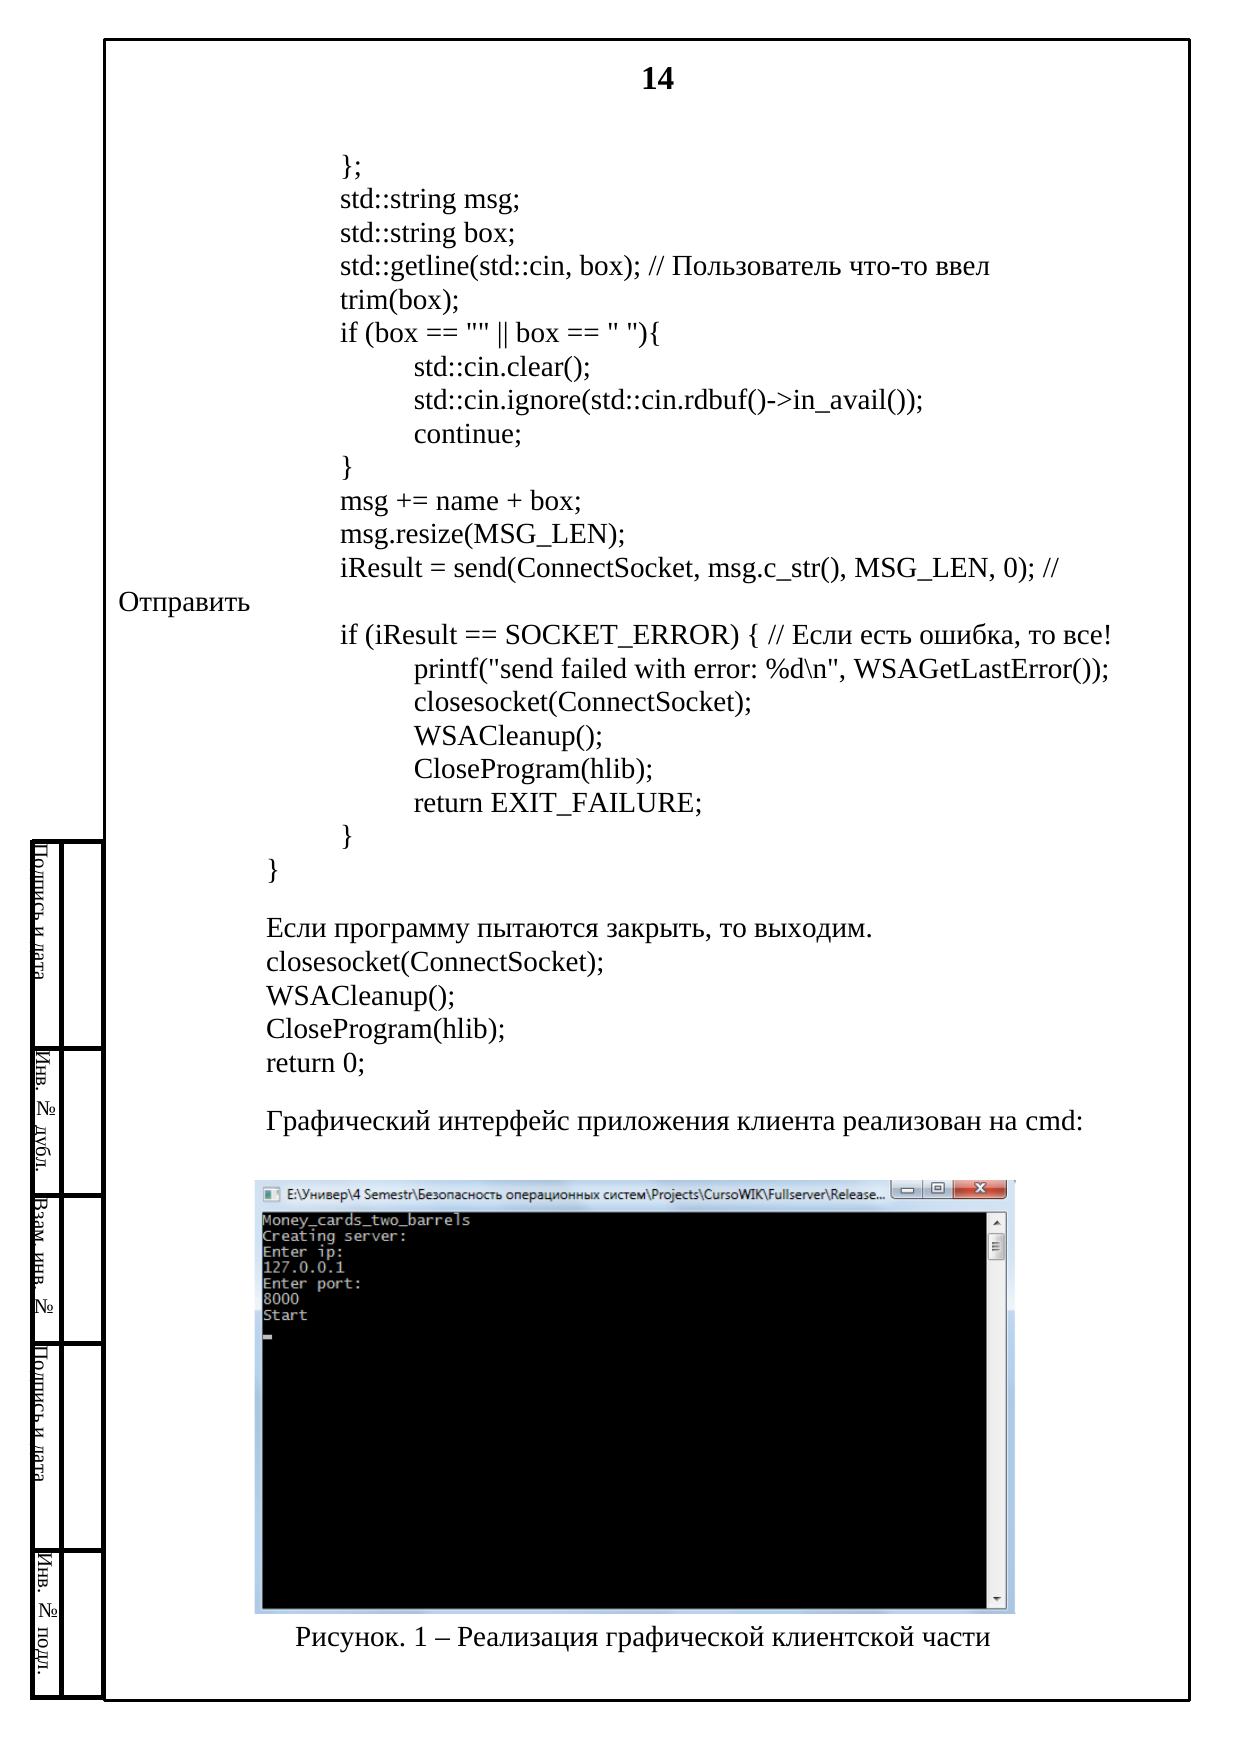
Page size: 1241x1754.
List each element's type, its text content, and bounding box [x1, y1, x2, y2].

text if (iResult == SOCKET_ERROR) { // Если есть ошибка, то все! [118, 617, 1181, 651]
text Графический интерфейс приложения клиента реализован на cmd: [192, 1103, 1152, 1137]
text } [118, 449, 1181, 483]
text std::cin.ignore(std::cin.rdbuf()->in_avail()); [118, 382, 1181, 416]
text } [192, 852, 1181, 886]
text msg.resize(MSG_LEN); [118, 517, 1181, 550]
text } [118, 818, 1181, 852]
text }; [118, 148, 1181, 181]
text WSACleanup(); [118, 718, 1181, 751]
text if (box == "" || box == " "){ [118, 315, 1181, 349]
text continue; [118, 416, 1181, 449]
text printf("send failed with error: %d\n", WSAGetLastError()); [118, 651, 1181, 684]
text return 0; [118, 1045, 1181, 1078]
text WSACleanup(); [118, 978, 1181, 1011]
text CloseProgram(hlib); [118, 1011, 1181, 1045]
text iResult = send(ConnectSocket, msg.c_str(), MSG_LEN, 0); // Отправить [118, 550, 1181, 617]
text return EXIT_FAILURE; [118, 785, 1181, 818]
text CloseProgram(hlib); [118, 751, 1181, 785]
text std::getline(std::cin, box); // Пользователь что-то ввел [118, 248, 1181, 282]
text std::cin.clear(); [118, 349, 1181, 382]
picture [254, 1180, 1016, 1614]
text std::string msg; [118, 181, 1181, 215]
text Рисунок. 1 – Реализация графической клиентской части [207, 1619, 1152, 1652]
text trim(box); [118, 282, 1181, 315]
text closesocket(ConnectSocket); [118, 684, 1181, 718]
text std::string box; [118, 215, 1181, 248]
text closesocket(ConnectSocket); [192, 944, 1181, 978]
text msg += name + box; [118, 483, 1181, 517]
text Если программу пытаются закрыть, то выходим. [118, 911, 1181, 944]
